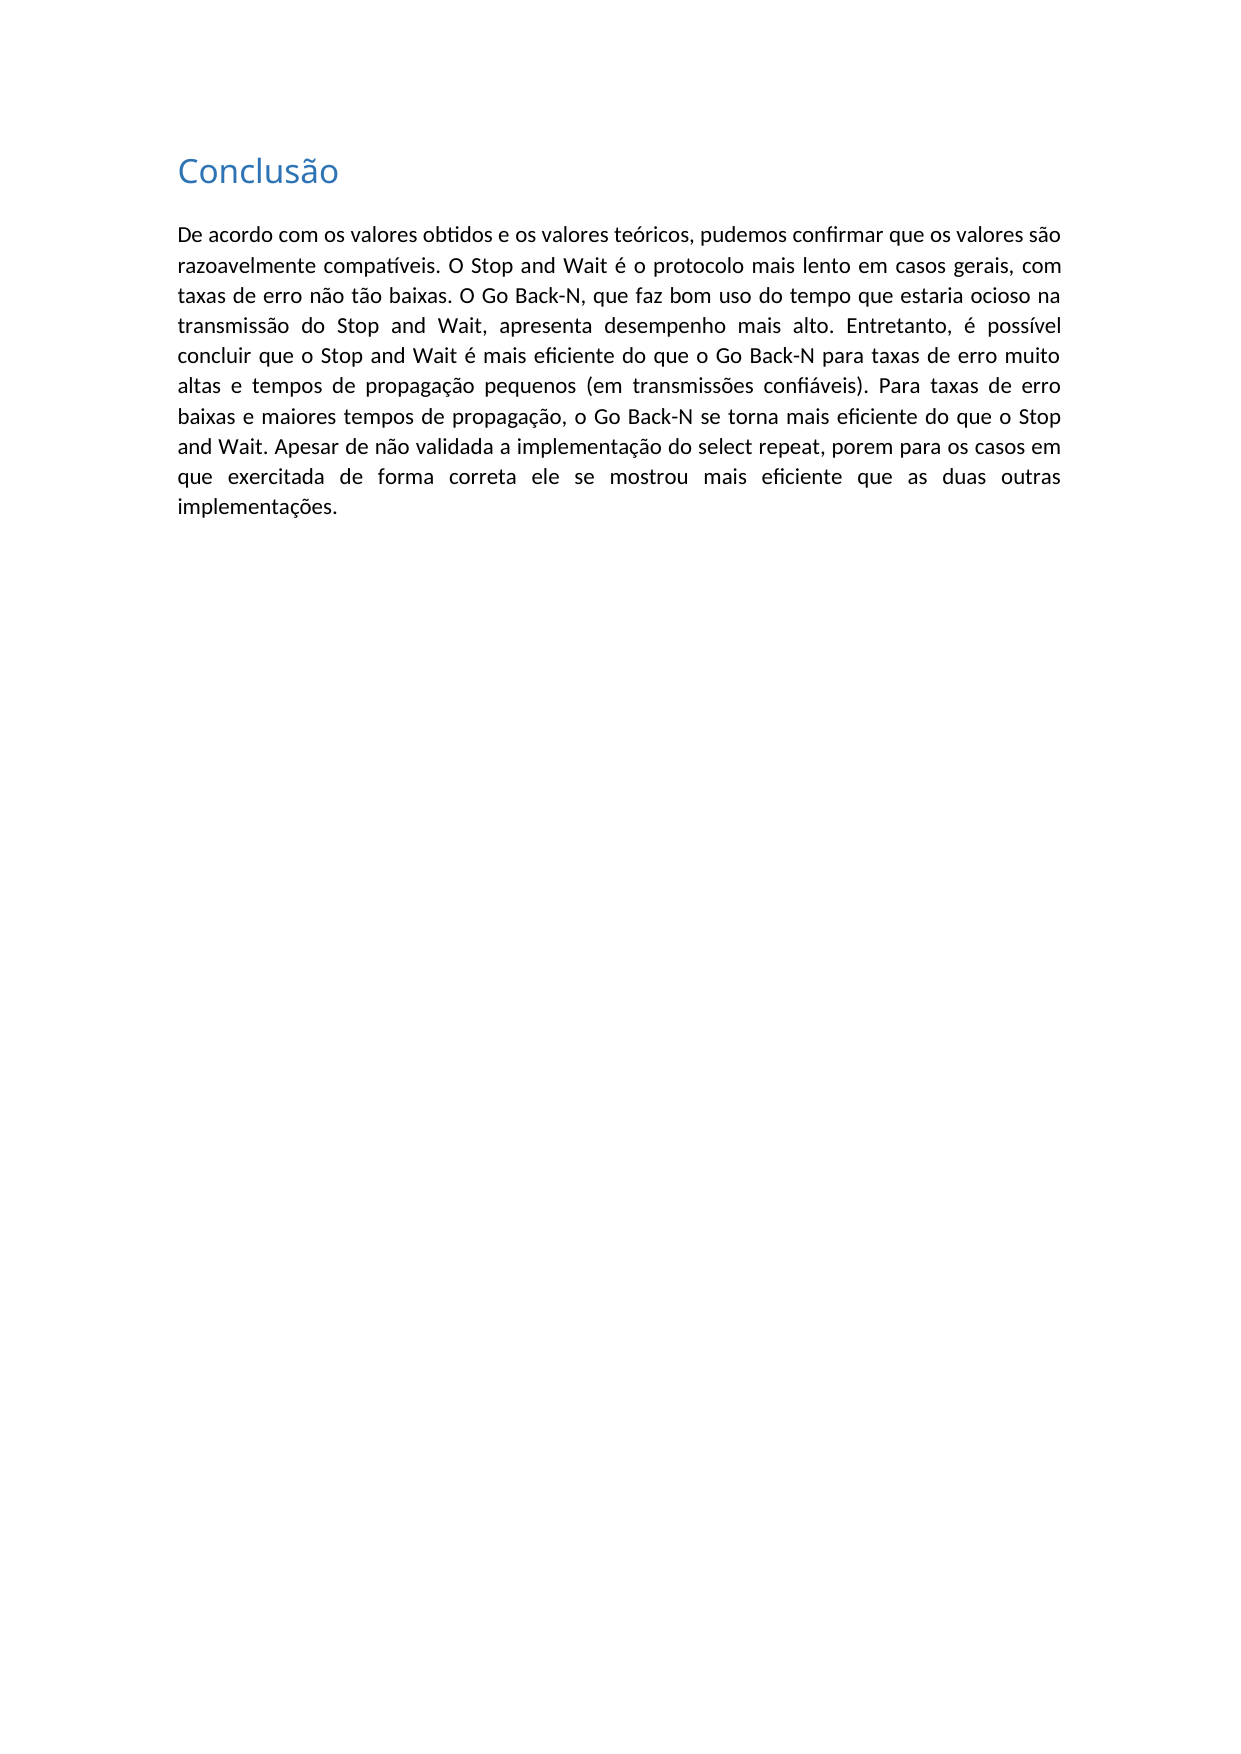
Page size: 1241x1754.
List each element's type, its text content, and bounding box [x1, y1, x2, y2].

text De acordo com os valores obtidos e os valores teóricos, pudemos confirmar que os valores são razoavelmente compatíveis. O Stop and Wait é o protocolo mais lento em casos gerais, com taxas de erro não tão baixas. O Go Back-N, que faz bom uso do tempo que estaria ocioso na transmissão do Stop and Wait, apresenta desempenho mais alto. Entretanto, é possível concluir que o Stop and Wait é mais eficiente do que o Go Back-N para taxas de erro muito altas e tempos de propagação pequenos (em transmissões confiáveis). Para taxas de erro baixas e maiores tempos de propagação, o Go Back-N se torna mais eficiente do que o Stop and Wait. Apesar de não validada a implementação do select repeat, porem para os casos em que exercitada de forma correta ele se mostrou mais eficiente que as duas outras implementações. [177, 221, 1063, 521]
subtitle Conclusão [177, 148, 1063, 193]
